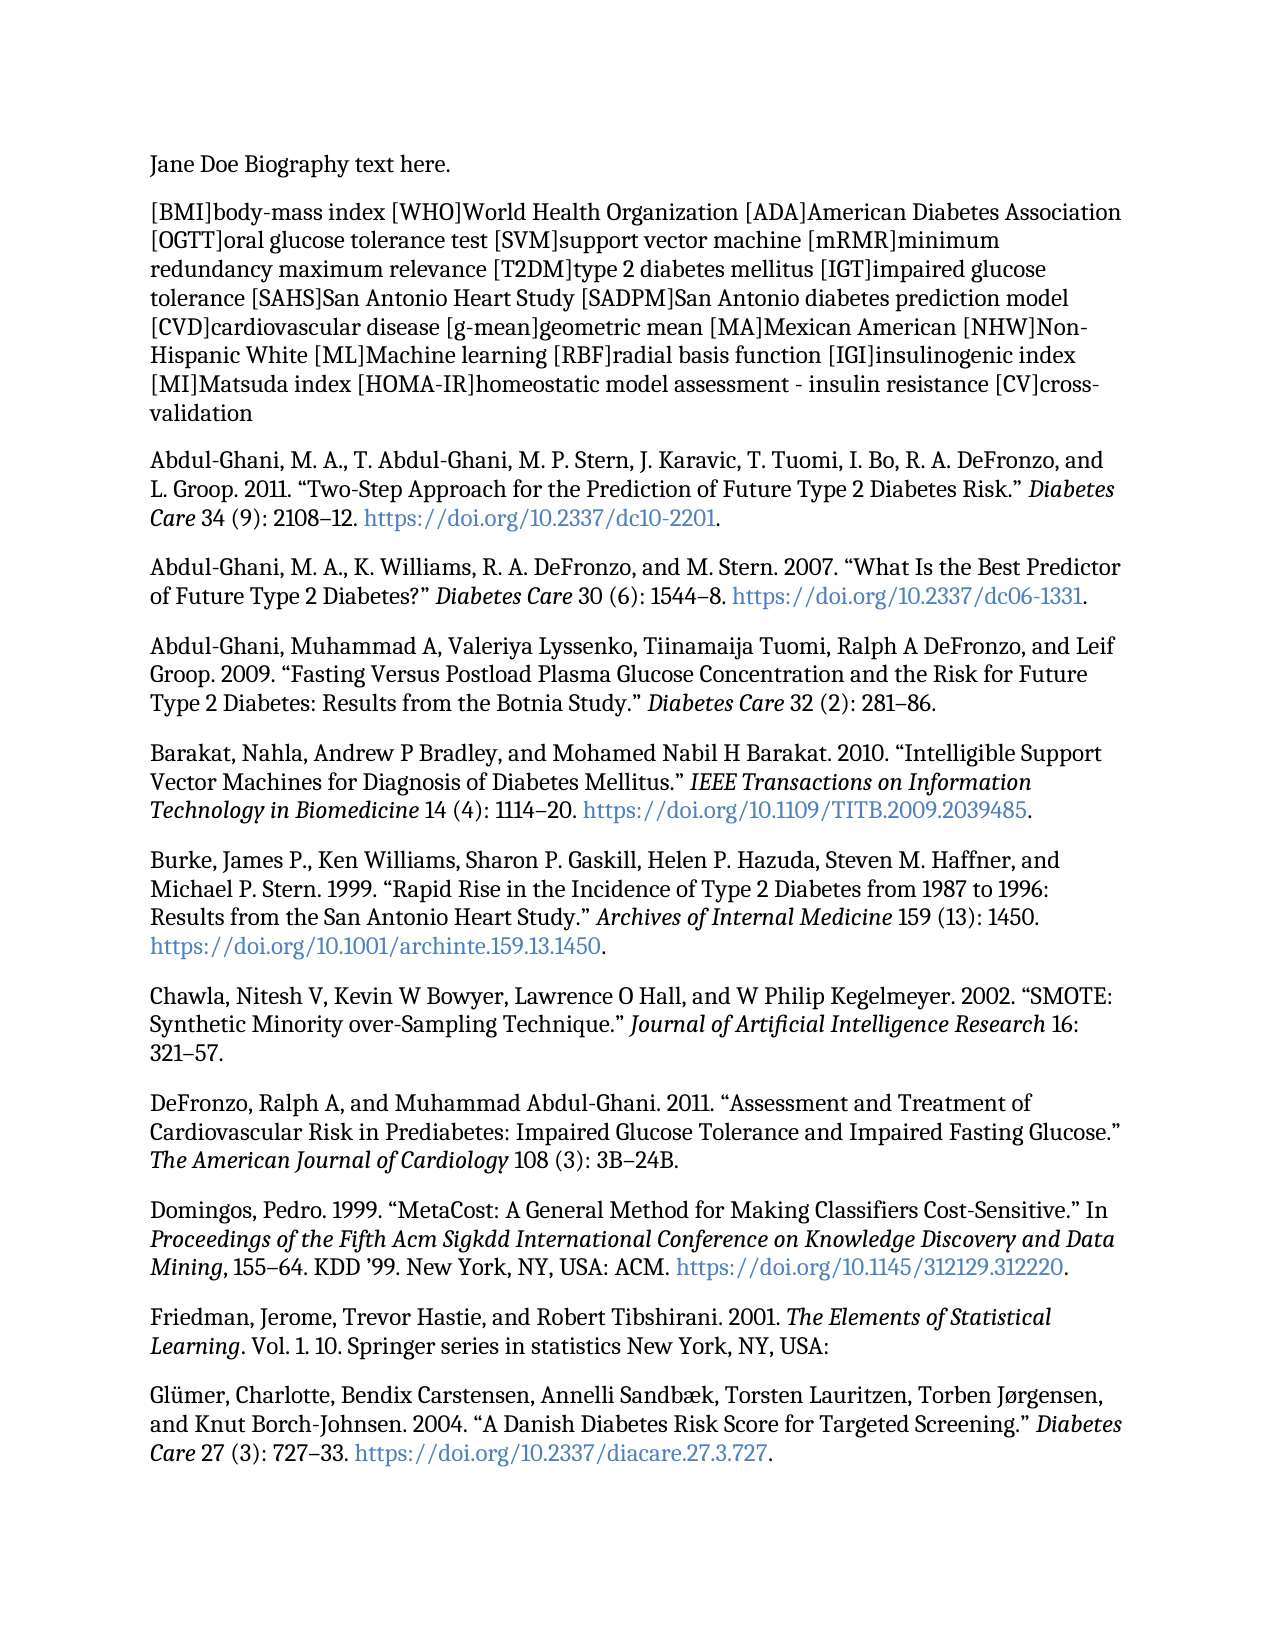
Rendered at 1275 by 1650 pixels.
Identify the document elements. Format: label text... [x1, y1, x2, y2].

text Jane Doe Biography text here. [150, 150, 1125, 179]
text Glümer, Charlotte, Bendix Carstensen, Annelli Sandbæk, Torsten Lauritzen, Torben Jørgensen, and Knut Borch-Johnsen. 2004. “A Danish Diabetes Risk Score for Targeted Screening.” Diabetes Care 27 (3): 727–33. https://doi.org/10.2337/diacare.27.3.727. [150, 1381, 1125, 1467]
text Friedman, Jerome, Trevor Hastie, and Robert Tibshirani. 2001. The Elements of Statistical Learning. Vol. 1. 10. Springer series in statistics New York, NY, USA: [150, 1303, 1125, 1360]
text Domingos, Pedro. 1999. “MetaCost: A General Method for Making Classifiers Cost-Sensitive.” In Proceedings of the Fifth Acm Sigkdd International Conference on Knowledge Discovery and Data Mining, 155–64. KDD ’99. New York, NY, USA: ACM. https://doi.org/10.1145/312129.312220. [150, 1196, 1125, 1282]
text Abdul-Ghani, M. A., T. Abdul-Ghani, M. P. Stern, J. Karavic, T. Tuomi, I. Bo, R. A. DeFronzo, and L. Groop. 2011. “Two-Step Approach for the Prediction of Future Type 2 Diabetes Risk.” Diabetes Care 34 (9): 2108–12. https://doi.org/10.2337/dc10-2201. [150, 446, 1125, 532]
text Barakat, Nahla, Andrew P Bradley, and Mohamed Nabil H Barakat. 2010. “Intelligible Support Vector Machines for Diagnosis of Diabetes Mellitus.” IEEE Transactions on Information Technology in Biomedicine 14 (4): 1114–20. https://doi.org/10.1109/TITB.2009.2039485. [150, 739, 1125, 825]
text Chawla, Nitesh V, Kevin W Bowyer, Lawrence O Hall, and W Philip Kegelmeyer. 2002. “SMOTE: Synthetic Minority over-Sampling Technique.” Journal of Artificial Intelligence Research 16: 321–57. [150, 982, 1125, 1068]
text Abdul-Ghani, Muhammad A, Valeriya Lyssenko, Tiinamaija Tuomi, Ralph A DeFronzo, and Leif Groop. 2009. “Fasting Versus Postload Plasma Glucose Concentration and the Risk for Future Type 2 Diabetes: Results from the Botnia Study.” Diabetes Care 32 (2): 281–86. [150, 632, 1125, 718]
text DeFronzo, Ralph A, and Muhammad Abdul-Ghani. 2011. “Assessment and Treatment of Cardiovascular Risk in Prediabetes: Impaired Glucose Tolerance and Impaired Fasting Glucose.” The American Journal of Cardiology 108 (3): 3B–24B. [150, 1089, 1125, 1175]
text Burke, James P., Ken Williams, Sharon P. Gaskill, Helen P. Hazuda, Steven M. Haffner, and Michael P. Stern. 1999. “Rapid Rise in the Incidence of Type 2 Diabetes from 1987 to 1996: Results from the San Antonio Heart Study.” Archives of Internal Medicine 159 (13): 1450. https://doi.org/10.1001/archinte.159.13.1450. [150, 846, 1125, 961]
text Abdul-Ghani, M. A., K. Williams, R. A. DeFronzo, and M. Stern. 2007. “What Is the Best Predictor of Future Type 2 Diabetes?” Diabetes Care 30 (6): 1544–8. https://doi.org/10.2337/dc06-1331. [150, 553, 1125, 611]
text [BMI]body-mass index [WHO]World Health Organization [ADA]American Diabetes Association [OGTT]oral glucose tolerance test [SVM]support vector machine [mRMR]minimum redundancy maximum relevance [T2DM]type 2 diabetes mellitus [IGT]impaired glucose tolerance [SAHS]San Antonio Heart Study [SADPM]San Antonio diabetes prediction model [CVD]cardiovascular disease [g-mean]geometric mean [MA]Mexican American [NHW]Non-Hispanic White [ML]Machine learning [RBF]radial basis function [IGI]insulinogenic index [MI]Matsuda index [HOMA-IR]homeostatic model assessment - insulin resistance [CV]cross-validation [150, 197, 1125, 427]
